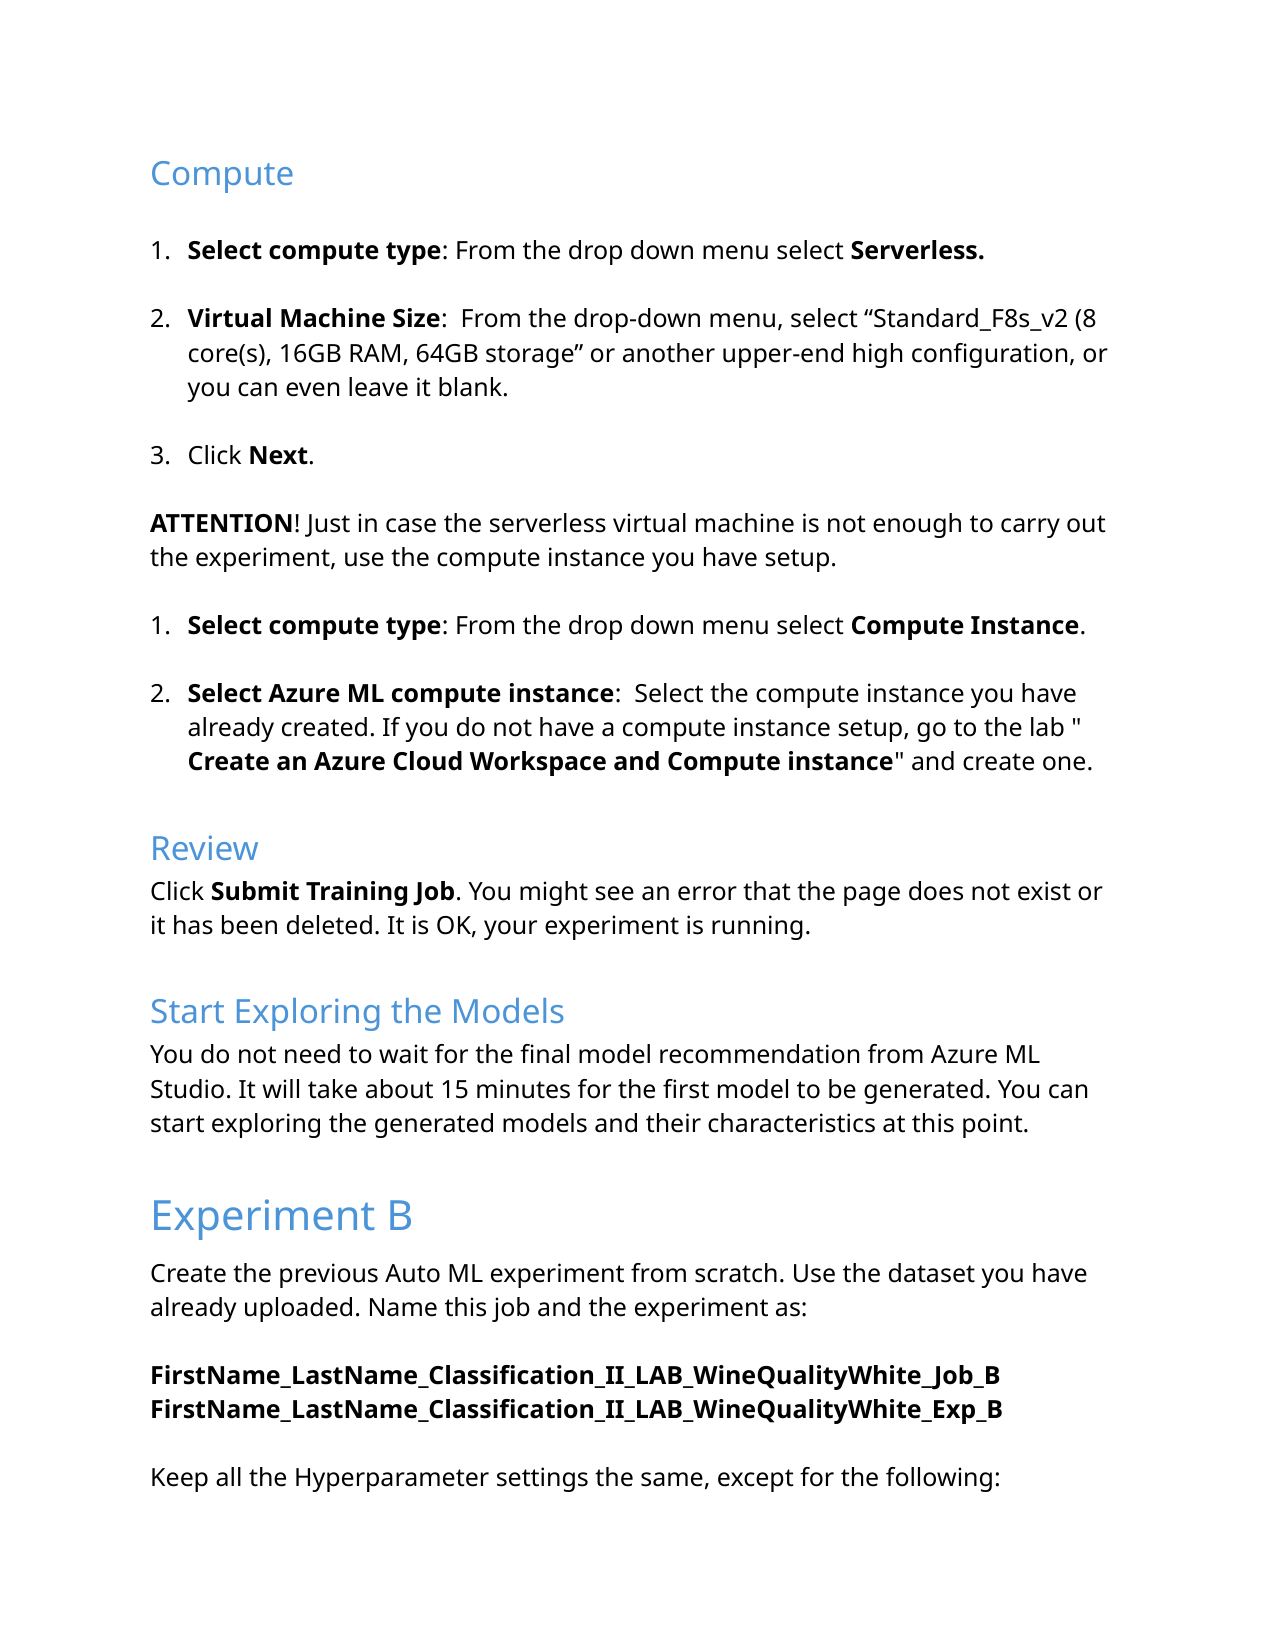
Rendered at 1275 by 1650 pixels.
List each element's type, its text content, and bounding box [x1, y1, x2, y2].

text Create the previous Auto ML experiment from scratch. Use the dataset you have already uploaded. Name this job and the experiment as: FirstName_LastName_Classification_II_LAB_WineQualityWhite_Job_B FirstName_LastName_Classification_II_LAB_WineQualityWhite_Exp_B [150, 1256, 1125, 1460]
text You do not need to wait for the final model recommendation from Azure ML Studio. It will take about 15 minutes for the first model to be generated. You can start exploring the generated models and their characteristics at this point. [150, 1037, 1125, 1139]
subtitle Start Exploring the Models [150, 988, 1125, 1034]
subtitle Review [150, 824, 1125, 870]
subtitle Experiment B [150, 1186, 1125, 1243]
text Click Submit Training Job. You might see an error that the page does not exist or it has been deleted. It is OK, your experiment is running. [150, 873, 1125, 942]
list Select compute type: From the drop down menu select Serverless. [150, 233, 1125, 301]
list Select Azure ML compute instance: Select the compute instance you have already created. If you do not have a compute instance setup, go to the lab " Create an Azure Cloud Workspace and Compute instance" and create one. [150, 676, 1125, 778]
text ATTENTION! Just in case the serverless virtual machine is not enough to carry out the experiment, use the compute instance you have setup. [150, 506, 1125, 574]
list Click Next. [150, 437, 1125, 471]
subtitle Compute [150, 150, 1125, 195]
text Keep all the Hyperparameter settings the same, except for the following: [150, 1460, 1125, 1494]
list Virtual Machine Size: From the drop-down menu, select “Standard_F8s_v2 (8 core(s), 16GB RAM, 64GB storage” or another upper-end high configuration, or you can even leave it blank. [150, 301, 1125, 437]
list Select compute type: From the drop down menu select Compute Instance. [150, 608, 1125, 676]
